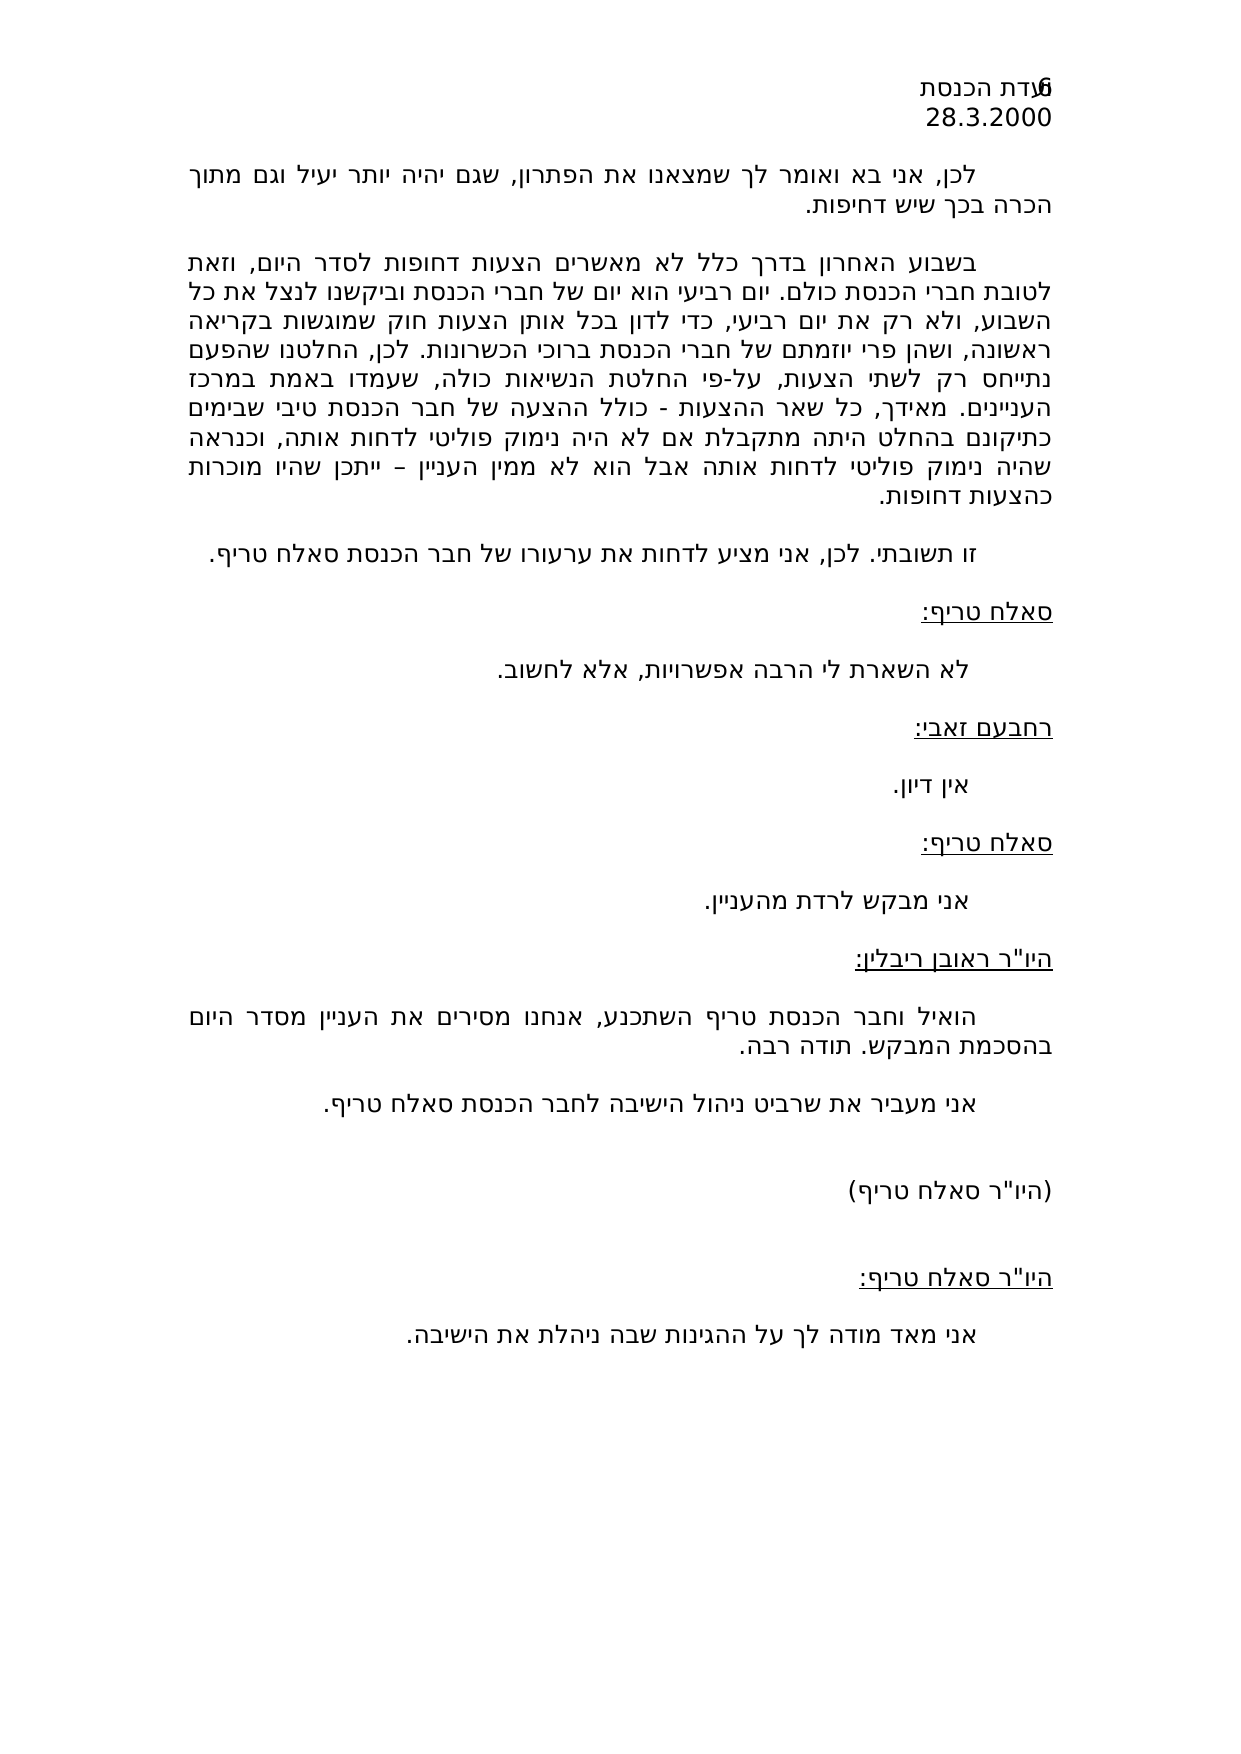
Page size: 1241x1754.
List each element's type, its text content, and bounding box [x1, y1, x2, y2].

text זו תשובתי. לכן, אני מציע לדחות את ערעורו של חבר הכנסת סאלח טריף. [187, 539, 1053, 568]
text סאלח טריף: [187, 828, 1053, 858]
text אני מאד מודה לך על ההגינות שבה ניהלת את הישיבה. [187, 1321, 1053, 1350]
text אין דיון. [187, 771, 1053, 800]
text היו"ר סאלח טריף: [187, 1263, 1053, 1292]
text (היו"ר סאלח טריף) [187, 1176, 1053, 1205]
text אני מעביר את שרביט ניהול הישיבה לחבר הכנסת סאלח טריף. [187, 1089, 1053, 1118]
text לא השארת לי הרבה אפשרויות, אלא לחשוב. [187, 655, 1053, 684]
text הואיל וחבר הכנסת טריף השתכנע, אנחנו מסירים את העניין מסדר היום בהסכמת המבקש. תודה רבה. [187, 1002, 1053, 1061]
text אני מבקש לרדת מהעניין. [187, 886, 1053, 916]
text רחבעם זאבי: [187, 713, 1053, 742]
text סאלח טריף: [187, 597, 1053, 626]
text לכן, אני בא ואומר לך שמצאנו את הפתרון, שגם יהיה יותר יעיל וגם מתוך הכרה בכך שיש דחיפות. [187, 161, 1053, 219]
text היו"ר ראובן ריבלין: [187, 944, 1053, 973]
text בשבוע האחרון בדרך כלל לא מאשרים הצעות דחופות לסדר היום, וזאת לטובת חברי הכנסת כולם. יום רביעי הוא יום של חברי הכנסת וביקשנו לנצל את כל השבוע, ולא רק את יום רביעי, כדי לדון בכל אותן הצעות חוק שמוגשות בקריאה ראשונה, ושהן פרי יוזמתם של חברי הכנסת ברוכי הכשרונות. לכן, החלטנו שהפעם נתייחס רק לשתי הצעות, על-פי החלטת הנשיאות כולה, שעמדו באמת במרכז העניינים. מאידך, כל שאר ההצעות - כולל ההצעה של חבר הכנסת טיבי שבימים כתיקונם בהחלט היתה מתקבלת אם לא היה נימוק פוליטי לדחות אותה, וכנראה שהיה נימוק פוליטי לדחות אותה אבל הוא לא ממין העניין – ייתכן שהיו מוכרות כהצעות דחופות. [187, 248, 1053, 510]
